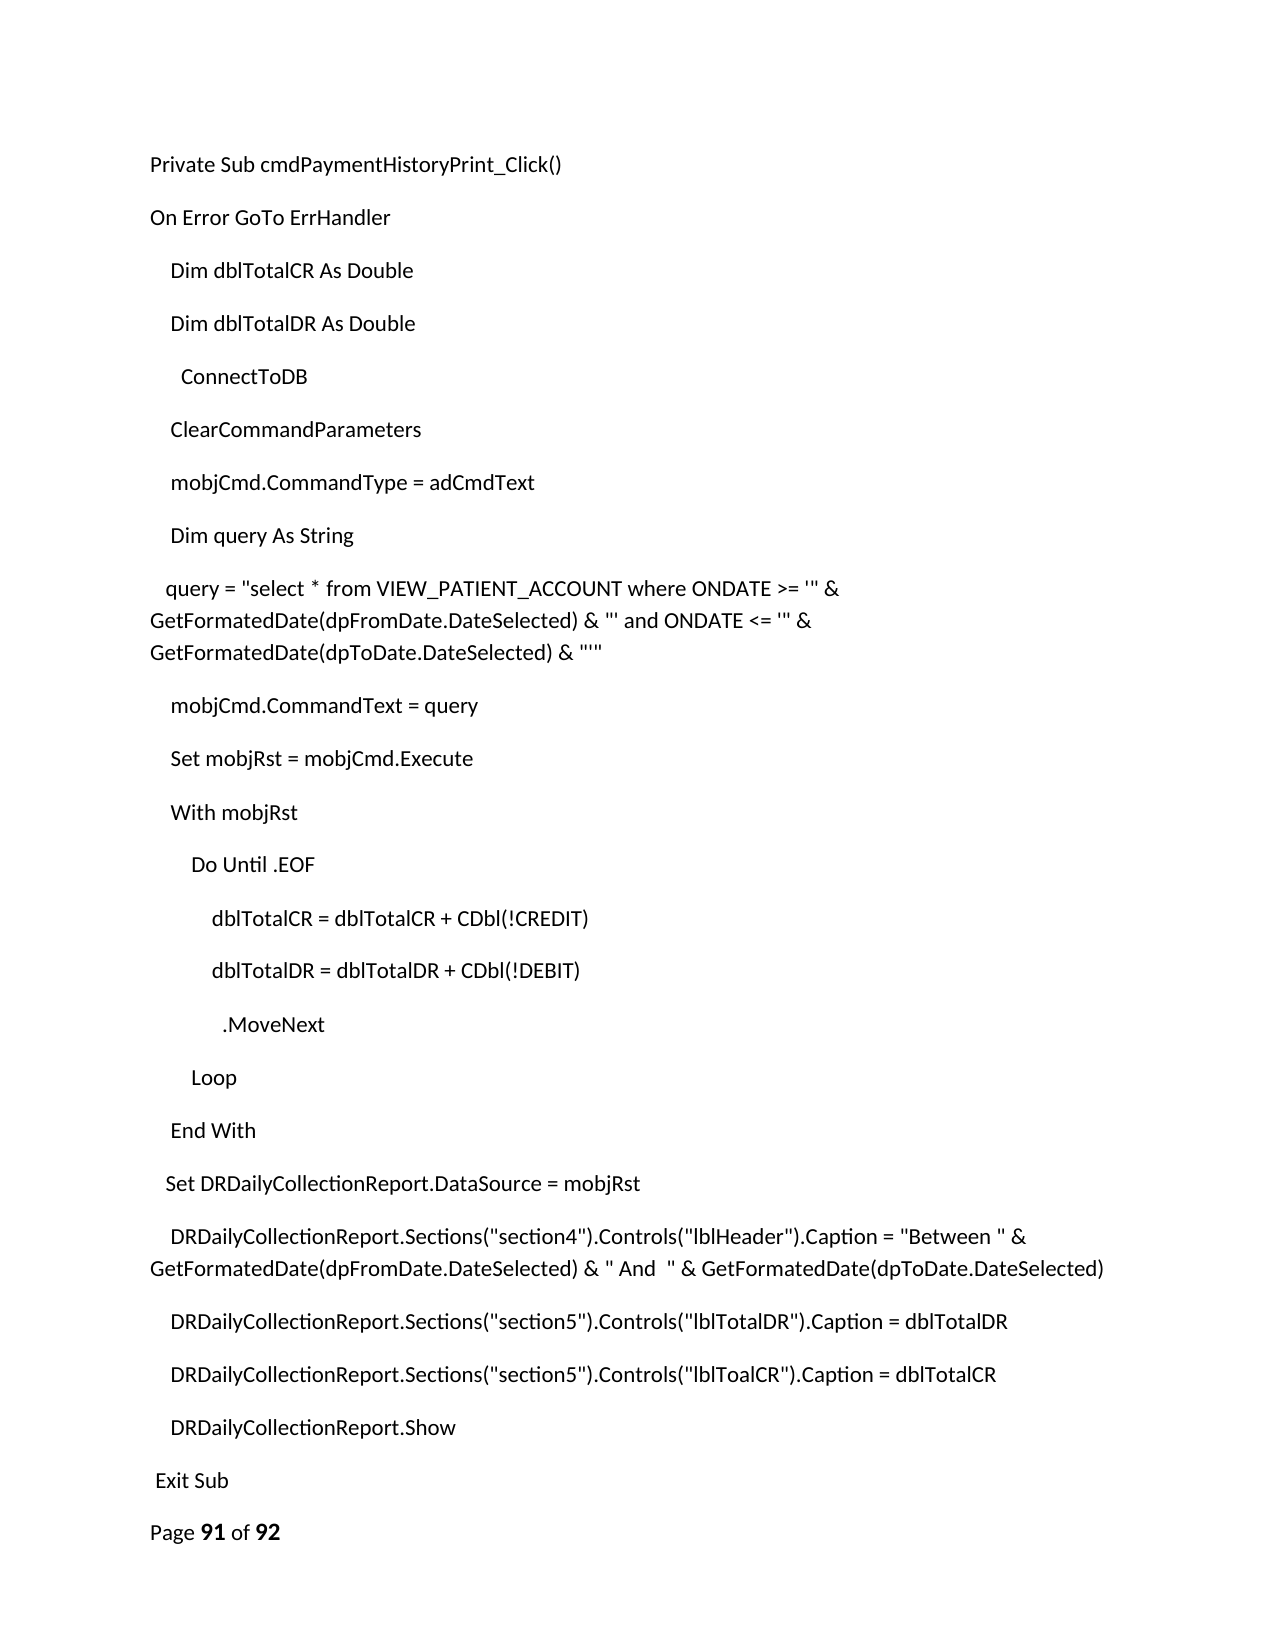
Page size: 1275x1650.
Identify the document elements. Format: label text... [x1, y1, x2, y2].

text On Error GoTo ErrHandler [150, 203, 1125, 231]
text Private Sub cmdPaymentHistoryPrint_Click() [150, 150, 1125, 178]
text End With [150, 1116, 1125, 1144]
text mobjCmd.CommandText = query [150, 692, 1125, 719]
text DRDailyCollectionReport.Sections("section5").Controls("lblTotalDR").Caption = dblTotalDR [150, 1307, 1125, 1335]
text DRDailyCollectionReport.Sections("section4").Controls("lblHeader").Caption = "Between " & GetFormatedDate(dpFromDate.DateSelected) & " And " & GetFormatedDate(dpToDate.DateSelected) [150, 1222, 1125, 1282]
text dblTotalCR = dblTotalCR + CDbl(!CREDIT) [150, 904, 1125, 932]
text Dim query As String [150, 521, 1125, 549]
text dblTotalDR = dblTotalDR + CDbl(!DEBIT) [150, 957, 1125, 985]
text Loop [150, 1063, 1125, 1091]
text Set mobjRst = mobjCmd.Execute [150, 744, 1125, 773]
text With mobjRst [150, 798, 1125, 826]
text Exit Sub [150, 1466, 1125, 1494]
text Set DRDailyCollectionReport.DataSource = mobjRst [150, 1169, 1125, 1197]
text ClearCommandParameters [150, 415, 1125, 443]
text query = "select * from VIEW_PATIENT_ACCOUNT where ONDATE >= '" & GetFormatedDate(dpFromDate.DateSelected) & "' and ONDATE <= '" & GetFormatedDate(dpToDate.DateSelected) & "'" [150, 574, 1125, 667]
text Dim dblTotalCR As Double [150, 256, 1125, 284]
text DRDailyCollectionReport.Show [150, 1413, 1125, 1441]
text mobjCmd.CommandType = adCmdText [150, 468, 1125, 496]
text ConnectToDB [150, 362, 1125, 390]
text DRDailyCollectionReport.Sections("section5").Controls("lblToalCR").Caption = dblTotalCR [150, 1360, 1125, 1388]
text Do Until .EOF [150, 851, 1125, 879]
text .MoveNext [150, 1010, 1125, 1038]
text Dim dblTotalDR As Double [150, 309, 1125, 337]
